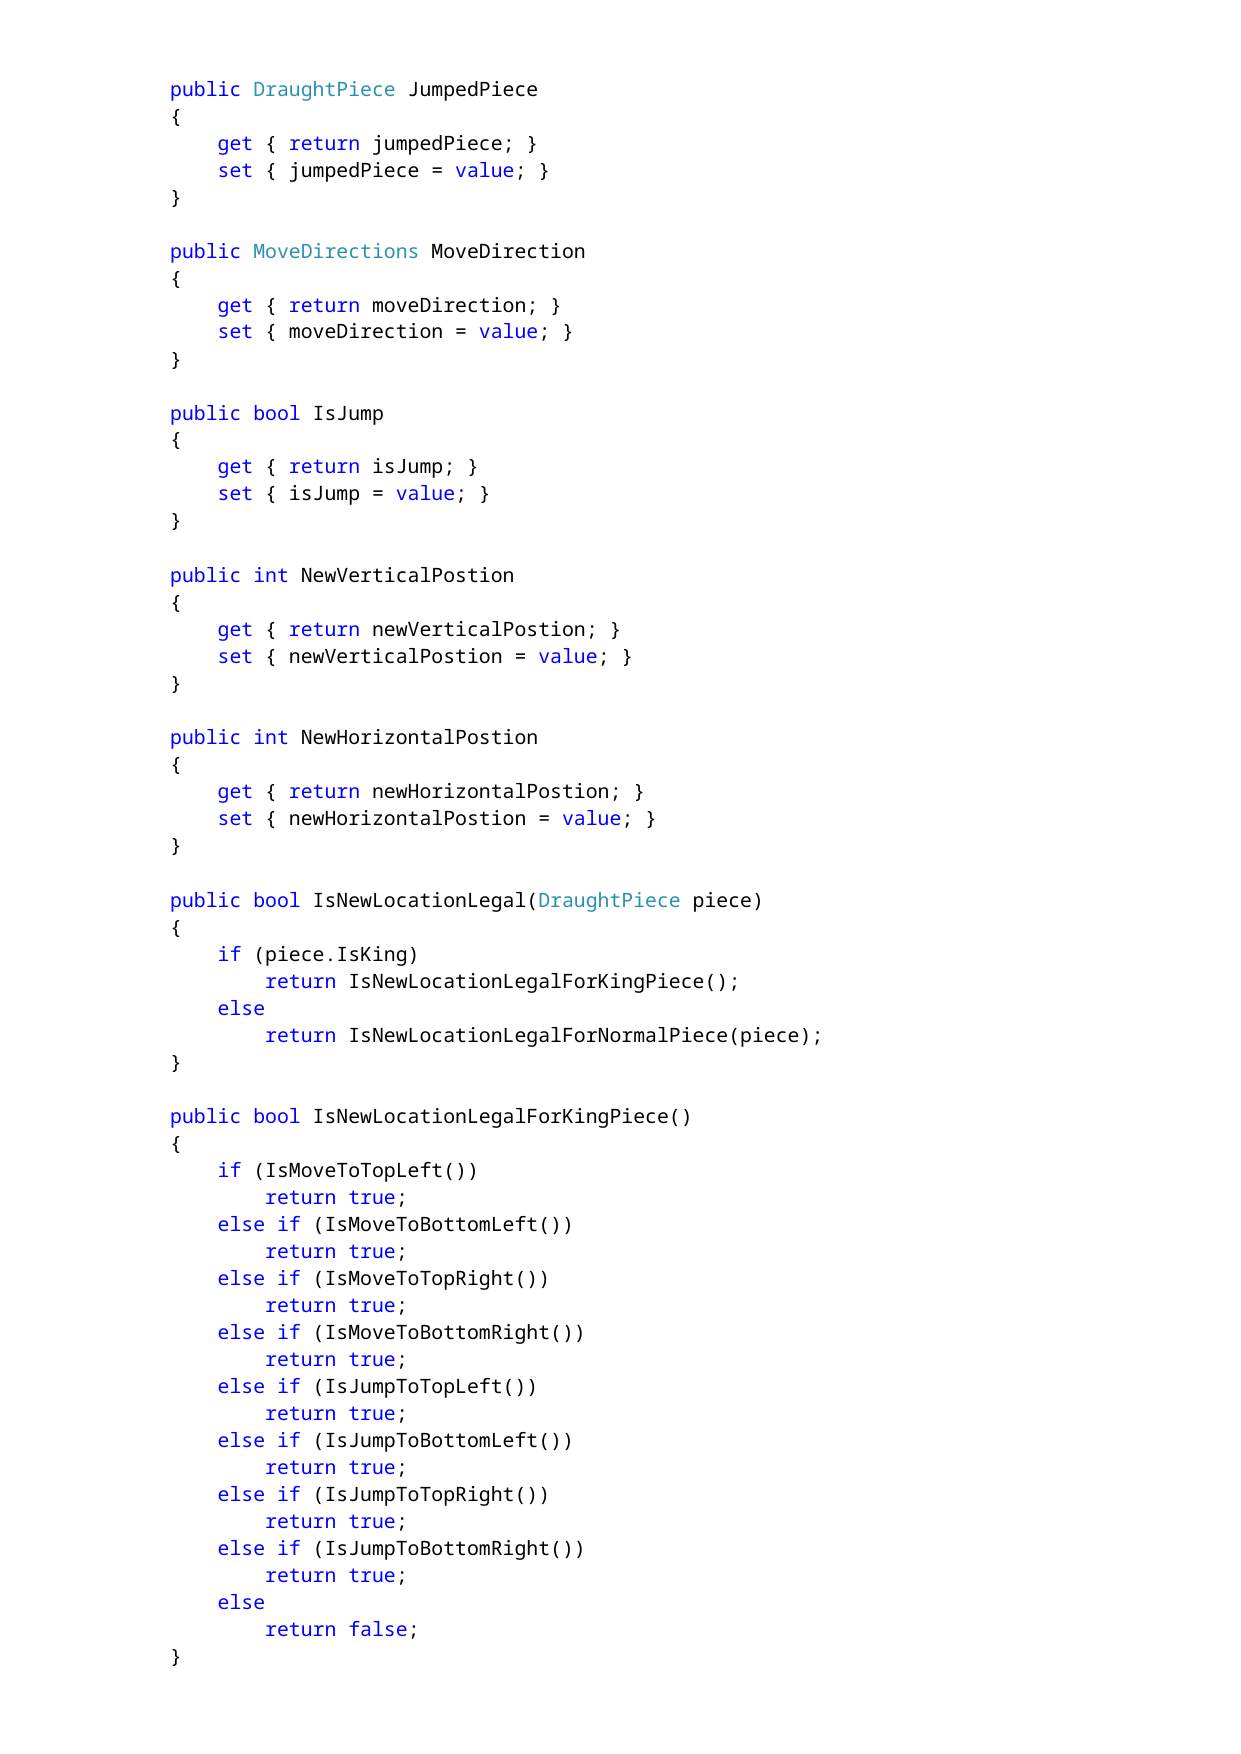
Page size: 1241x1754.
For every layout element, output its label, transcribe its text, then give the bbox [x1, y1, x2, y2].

text else if (IsJumpToTopLeft()) [75, 1372, 1165, 1399]
text else if (IsJumpToTopRight()) [75, 1480, 1165, 1507]
text return true; [75, 1237, 1165, 1264]
text public int NewVerticalPostion [75, 562, 1165, 589]
text else if (IsJumpToBottomRight()) [75, 1534, 1165, 1561]
text return IsNewLocationLegalForKingPiece(); [75, 967, 1165, 994]
text return true; [75, 1345, 1165, 1372]
text } [75, 507, 1165, 534]
text } [75, 669, 1165, 697]
text set { newVerticalPostion = value; } [75, 643, 1165, 669]
text get { return jumpedPiece; } [75, 129, 1165, 156]
text if (piece.IsKing) [75, 940, 1165, 967]
text get { return moveDirection; } [75, 291, 1165, 318]
text { [75, 1129, 1165, 1156]
text public int NewHorizontalPostion [75, 723, 1165, 751]
text } [75, 1642, 1165, 1669]
text } [75, 183, 1165, 210]
text { [75, 913, 1165, 940]
text public DraughtPiece JumpedPiece [75, 75, 1165, 102]
text { [75, 589, 1165, 616]
text { [75, 102, 1165, 129]
text set { moveDirection = value; } [75, 318, 1165, 345]
text } [75, 831, 1165, 858]
text else [75, 1588, 1165, 1615]
text return IsNewLocationLegalForNormalPiece(piece); [75, 1021, 1165, 1048]
text get { return isJump; } [75, 453, 1165, 480]
text else if (IsMoveToTopRight()) [75, 1264, 1165, 1291]
text else if (IsMoveToBottomRight()) [75, 1318, 1165, 1345]
text return false; [75, 1615, 1165, 1642]
text get { return newVerticalPostion; } [75, 616, 1165, 643]
text } [75, 345, 1165, 372]
text set { newHorizontalPostion = value; } [75, 804, 1165, 831]
text return true; [75, 1399, 1165, 1426]
text else if (IsMoveToBottomLeft()) [75, 1210, 1165, 1237]
text return true; [75, 1183, 1165, 1210]
text { [75, 426, 1165, 453]
text else if (IsJumpToBottomLeft()) [75, 1426, 1165, 1453]
text } [75, 1048, 1165, 1075]
text public MoveDirections MoveDirection [75, 237, 1165, 264]
text { [75, 264, 1165, 291]
text return true; [75, 1507, 1165, 1534]
text set { jumpedPiece = value; } [75, 156, 1165, 183]
text { [75, 751, 1165, 777]
text return true; [75, 1561, 1165, 1588]
text set { isJump = value; } [75, 480, 1165, 507]
text return true; [75, 1291, 1165, 1318]
text public bool IsNewLocationLegal(DraughtPiece piece) [75, 886, 1165, 913]
text public bool IsJump [75, 399, 1165, 426]
text if (IsMoveToTopLeft()) [75, 1156, 1165, 1183]
text return true; [75, 1453, 1165, 1480]
text public bool IsNewLocationLegalForKingPiece() [75, 1102, 1165, 1129]
text else [75, 994, 1165, 1021]
text get { return newHorizontalPostion; } [75, 777, 1165, 804]
